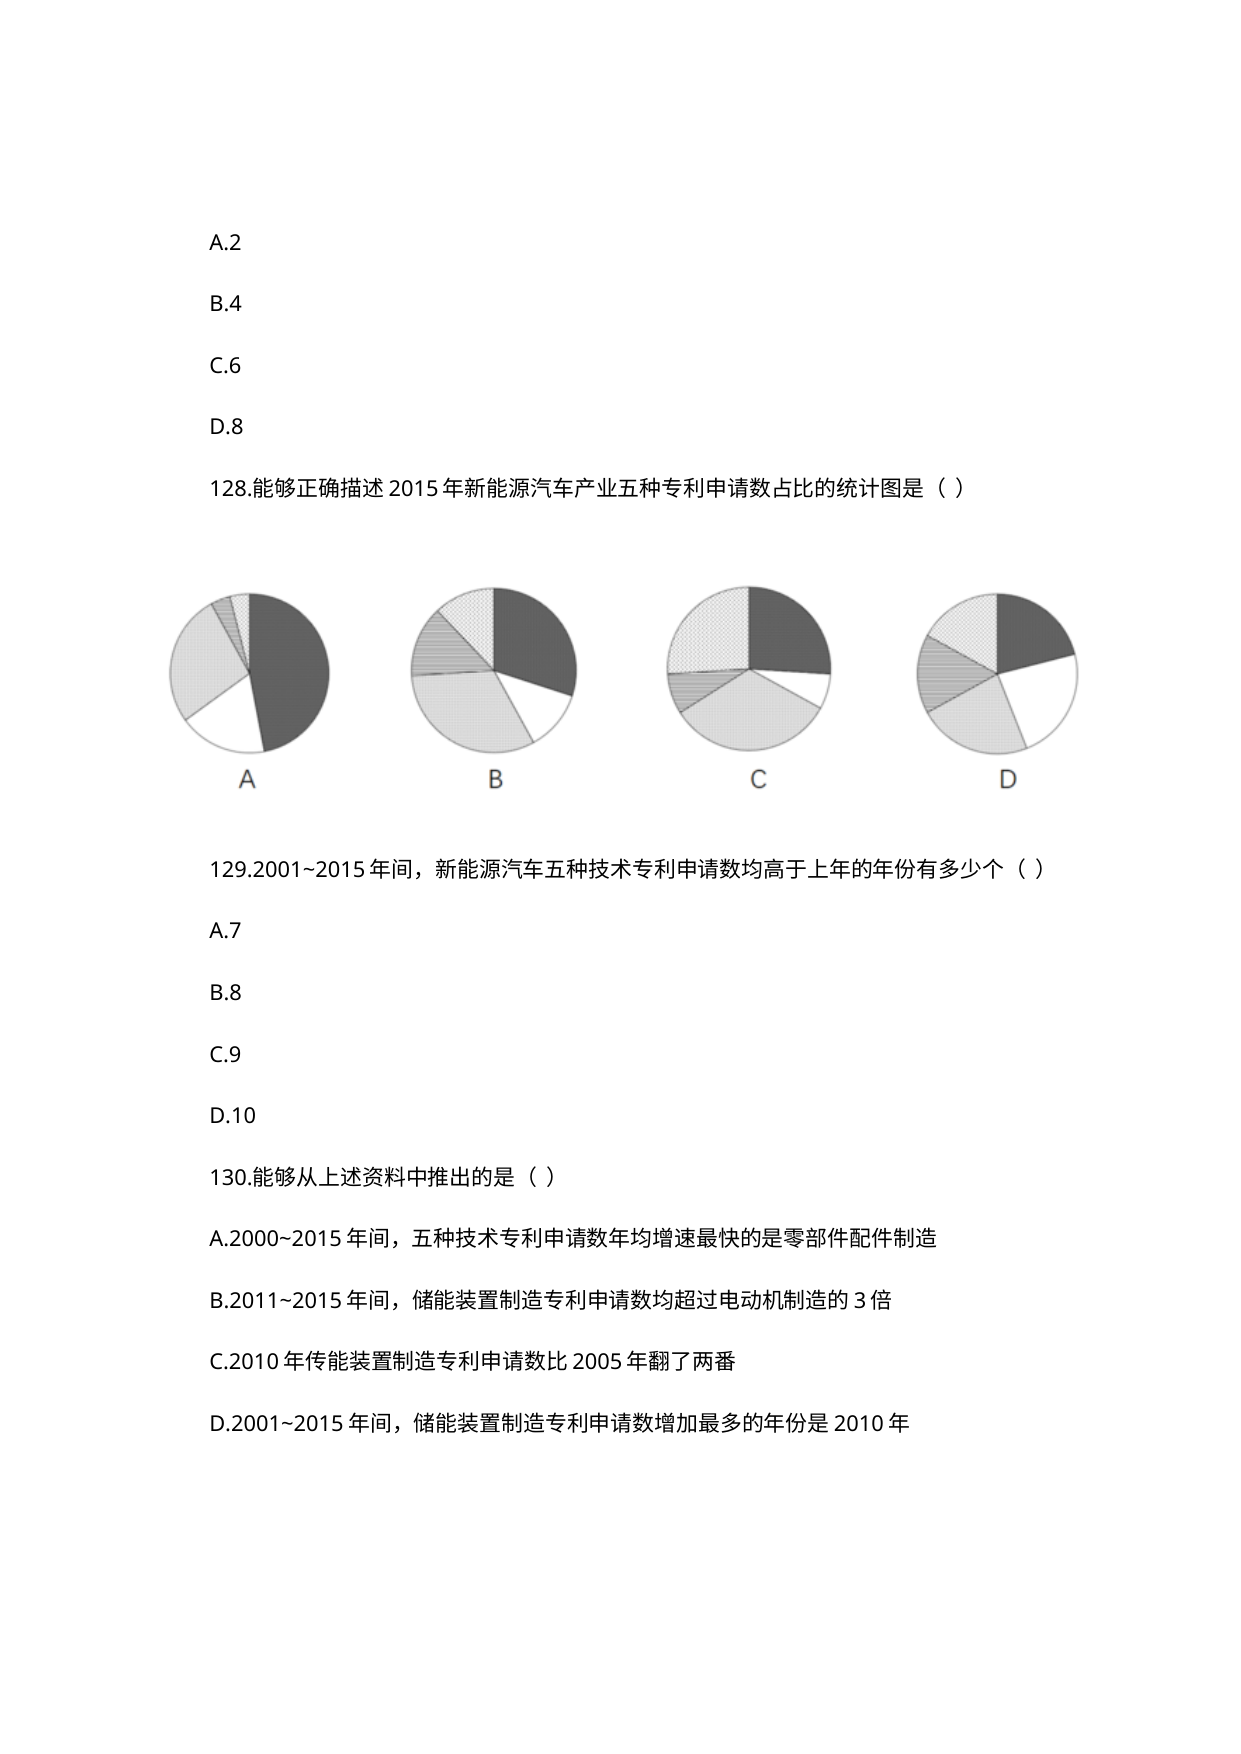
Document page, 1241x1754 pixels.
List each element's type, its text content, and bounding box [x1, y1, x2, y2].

text D.2001~2015年间，储能装置制造专利申请数增加最多的年份是2010年 [165, 1376, 1087, 1438]
text B.8 [165, 945, 1087, 1007]
text C.6 [165, 318, 1087, 379]
text C.9 [165, 1007, 1087, 1068]
picture [165, 562, 1087, 822]
text A.2 [165, 195, 1087, 256]
text 130.能够从上述资料中推出的是（ ） [165, 1130, 1087, 1191]
text 129.2001~2015年间，新能源汽车五种技术专利申请数均高于上年的年份有多少个（ ） [165, 822, 1087, 884]
text A.7 [165, 884, 1087, 945]
text A.2000~2015年间，五种技术专利申请数年均增速最快的是零部件配件制造 [165, 1191, 1087, 1253]
text C.2010年传能装置制造专利申请数比2005年翻了两番 [165, 1314, 1087, 1376]
text D.8 [165, 379, 1087, 441]
text B.4 [165, 256, 1087, 318]
text D.10 [165, 1068, 1087, 1130]
text B.2011~2015年间，储能装置制造专利申请数均超过电动机制造的3倍 [165, 1253, 1087, 1314]
text 128.能够正确描述2015年新能源汽车产业五种专利申请数占比的统计图是（ ） [165, 441, 1087, 503]
